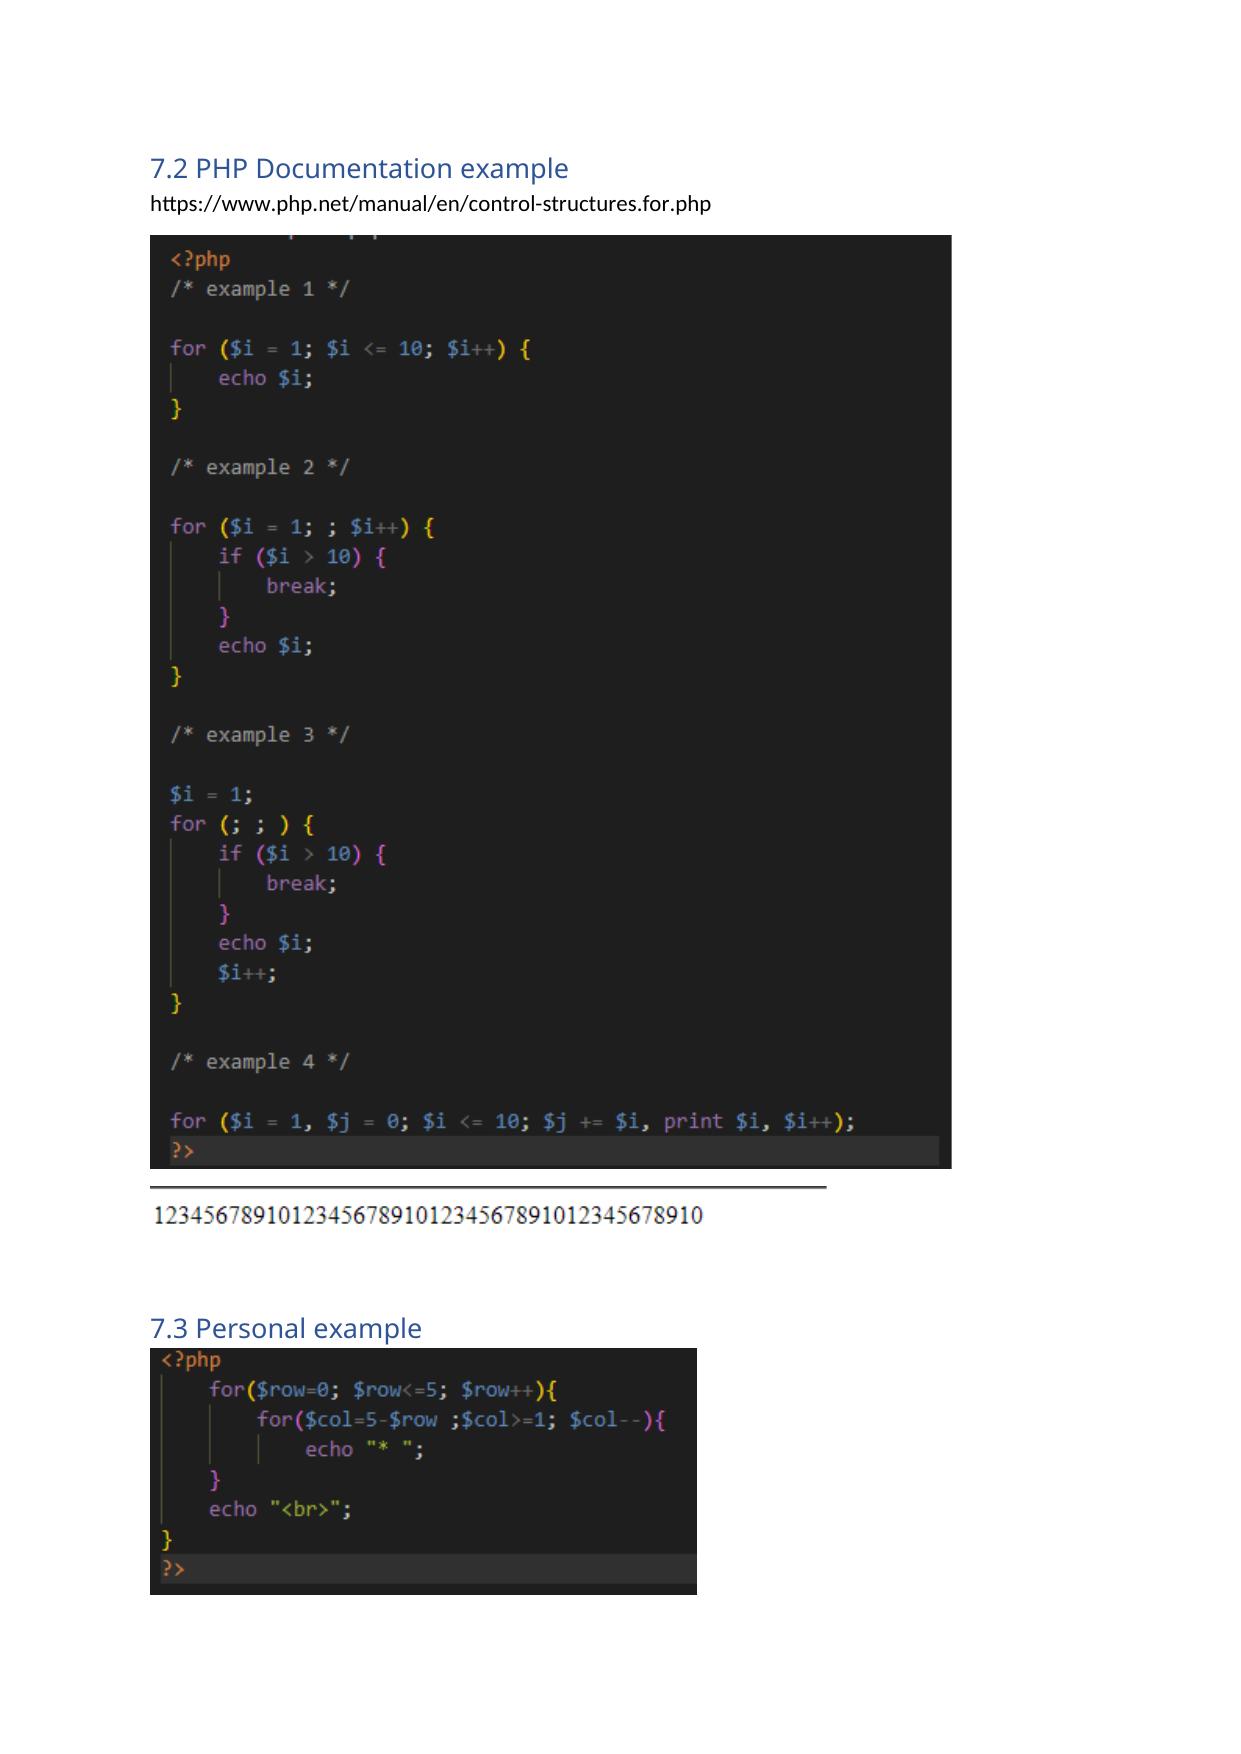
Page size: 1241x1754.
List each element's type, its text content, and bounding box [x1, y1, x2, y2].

picture [150, 1348, 697, 1595]
subtitle 7.2 PHP Documentation example [150, 150, 1090, 187]
picture [150, 235, 952, 1169]
subtitle 7.3 Personal example [150, 1310, 1090, 1347]
text https://www.php.net/manual/en/control-structures.for.php [150, 189, 1090, 217]
picture [150, 1186, 827, 1292]
